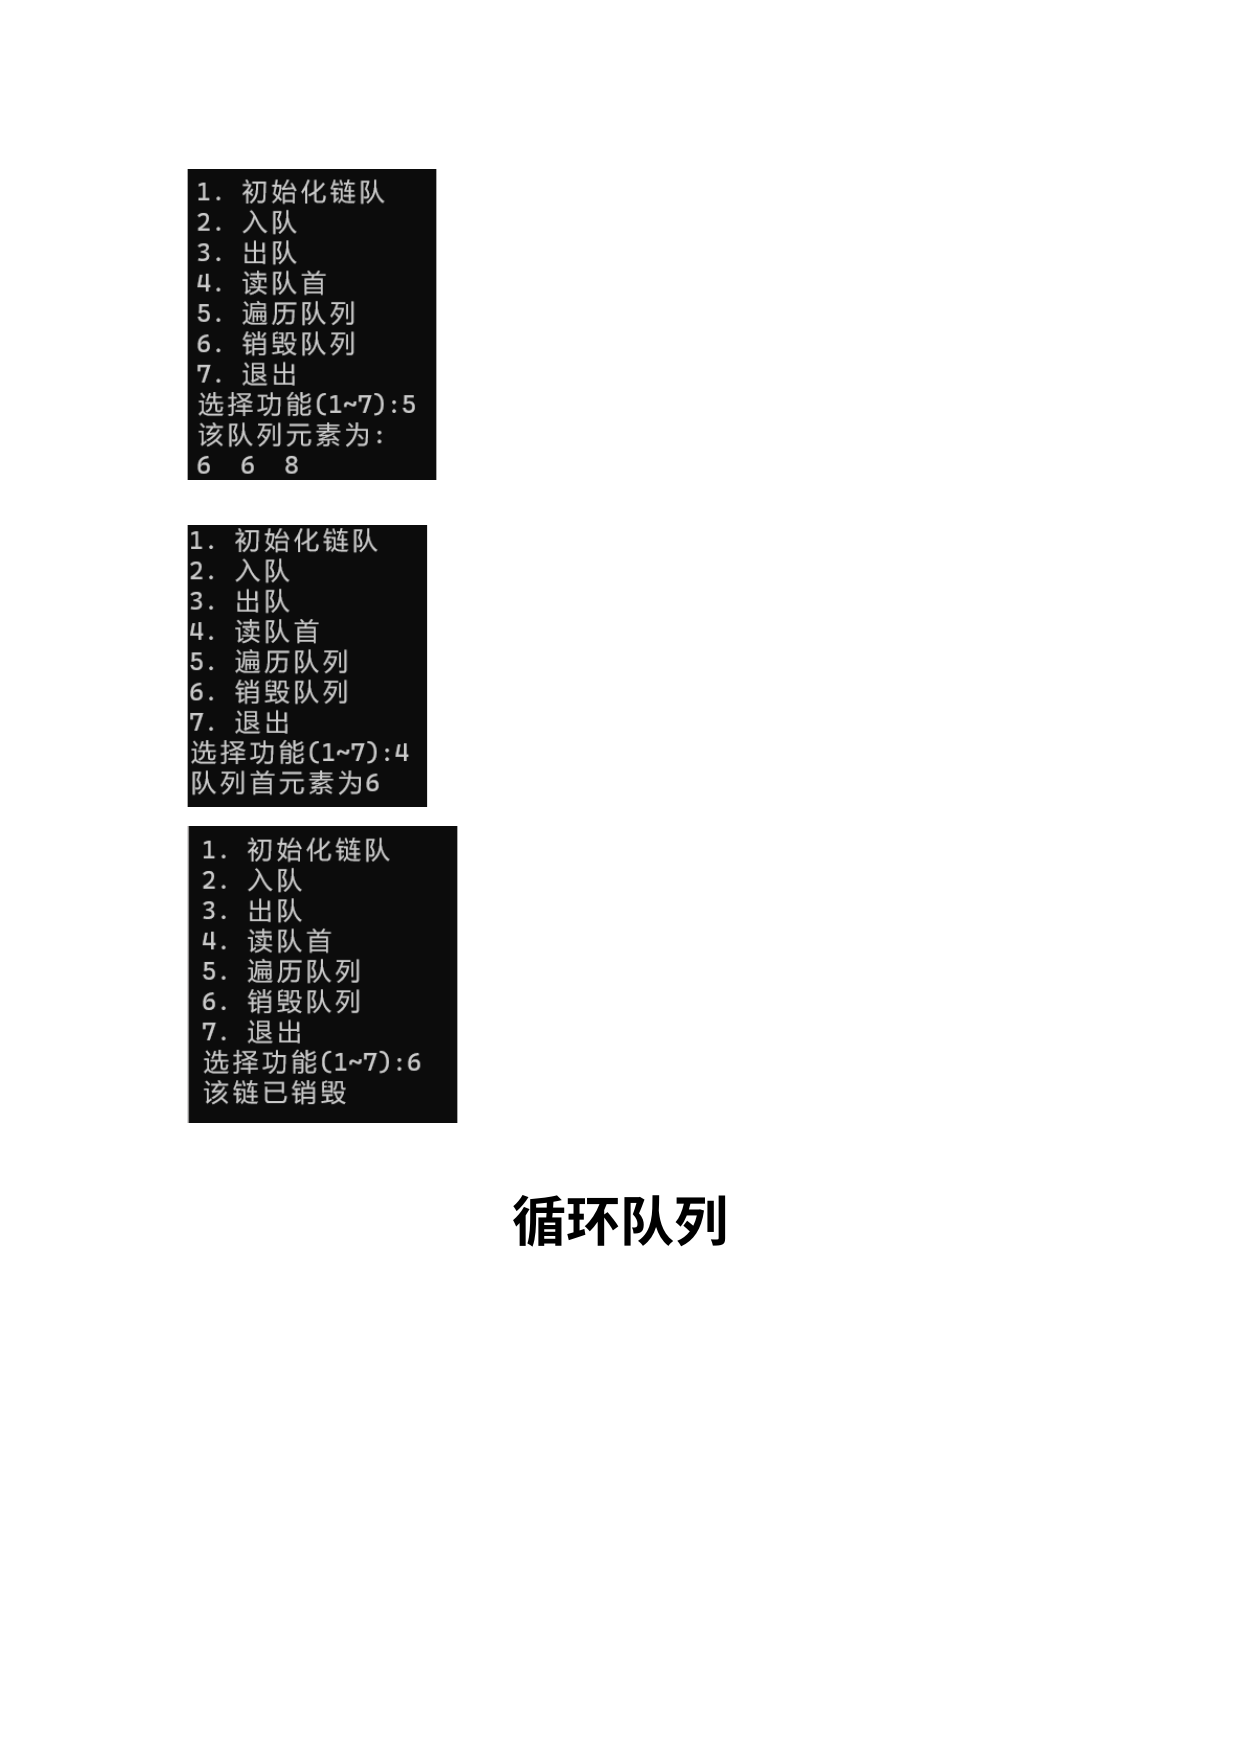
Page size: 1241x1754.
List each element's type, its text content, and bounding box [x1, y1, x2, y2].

picture [187, 525, 428, 807]
picture [187, 169, 437, 480]
picture [187, 826, 458, 1123]
text 循环队列 [187, 1169, 1053, 1267]
